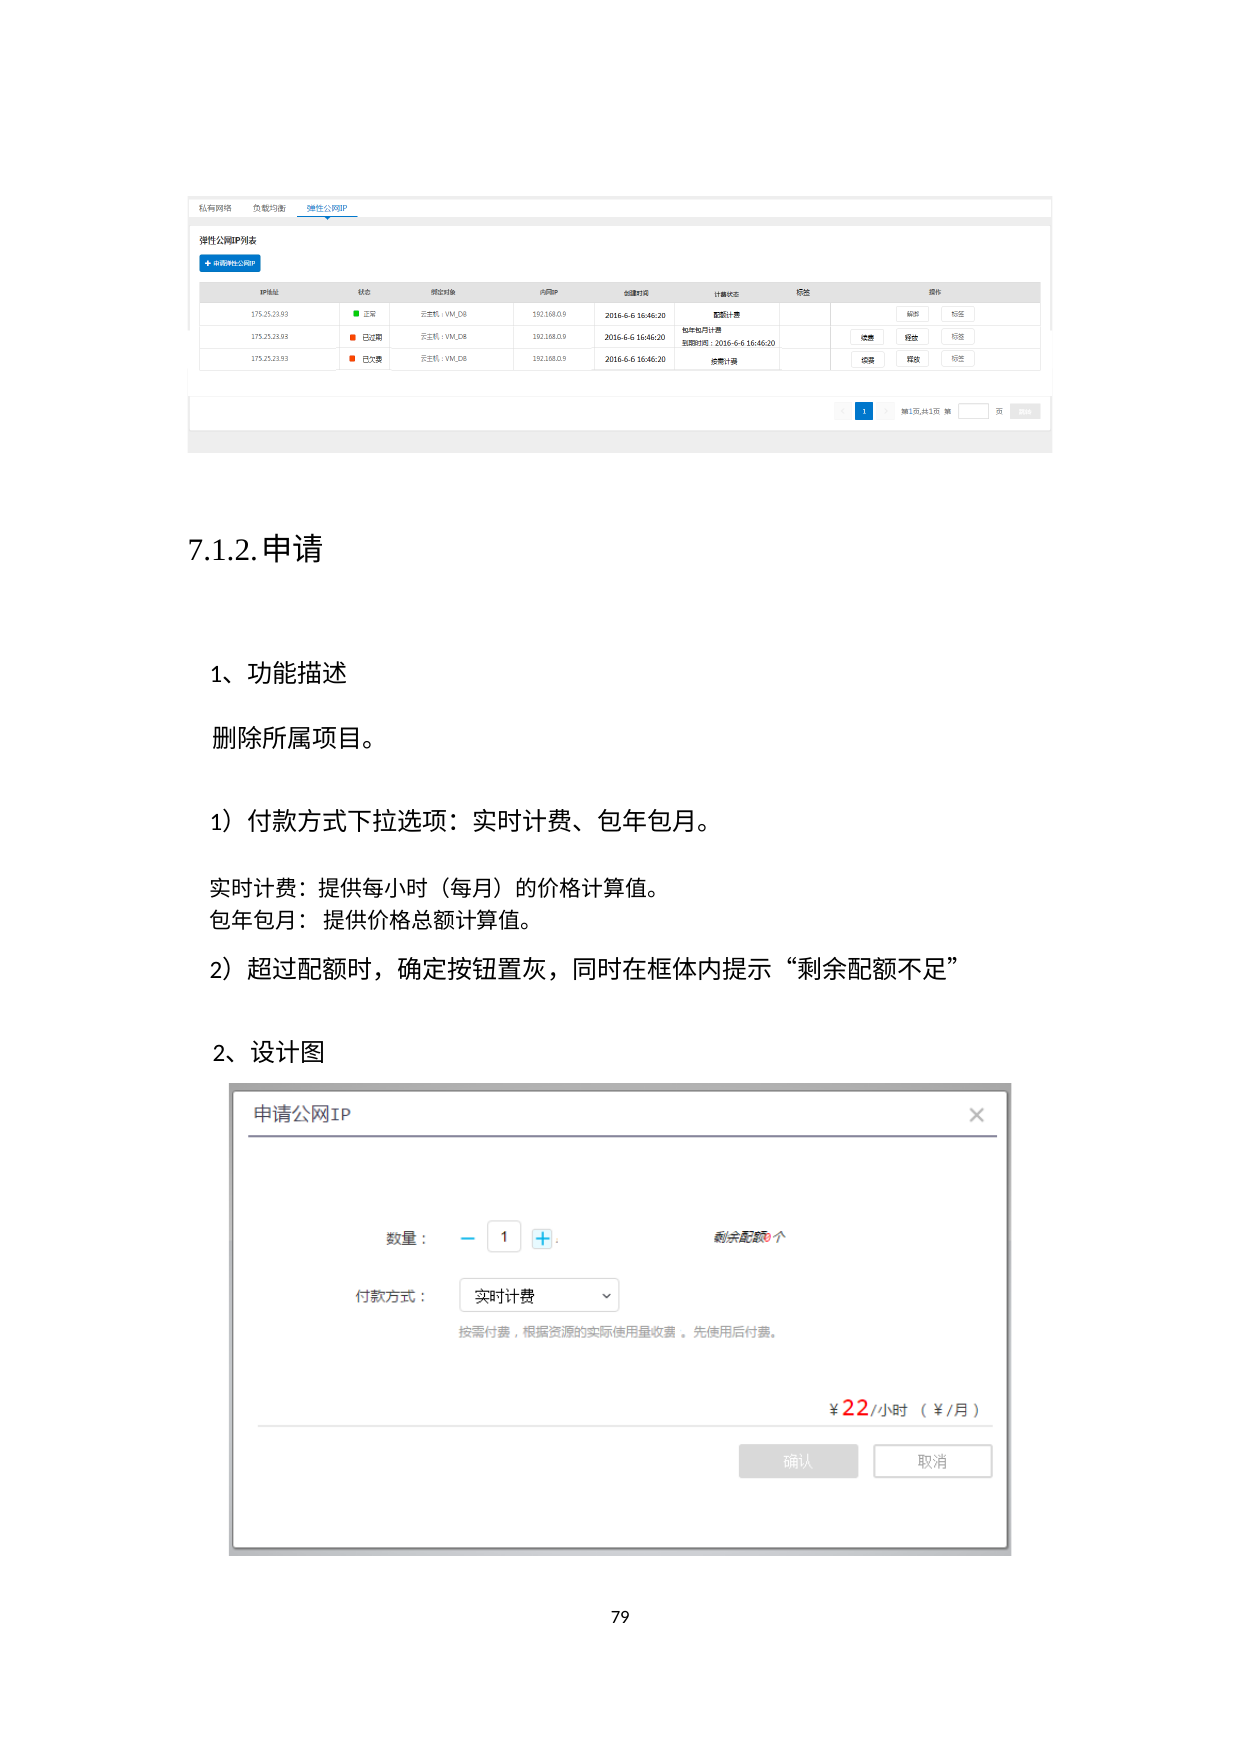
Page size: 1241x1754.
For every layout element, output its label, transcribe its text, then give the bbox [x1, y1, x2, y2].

picture [228, 1083, 1012, 1556]
text 1、功能描述 [187, 639, 1053, 704]
text 删除所属项目。 [187, 704, 1053, 769]
text 实时计费：提供每小时（每月）的价格计算值。 [209, 870, 1053, 903]
picture [187, 196, 1053, 453]
text 1）付款方式下拉选项：实时计费、包年包月。 [209, 787, 1053, 852]
text 包年包月： 提供价格总额计算值。 [209, 903, 1053, 935]
text 2、设计图 [187, 1018, 1053, 1083]
subtitle 申请 [187, 514, 1053, 579]
text 2）超过配额时，确定按钮置灰，同时在框体内提示“剩余配额不足” [209, 935, 1053, 1000]
